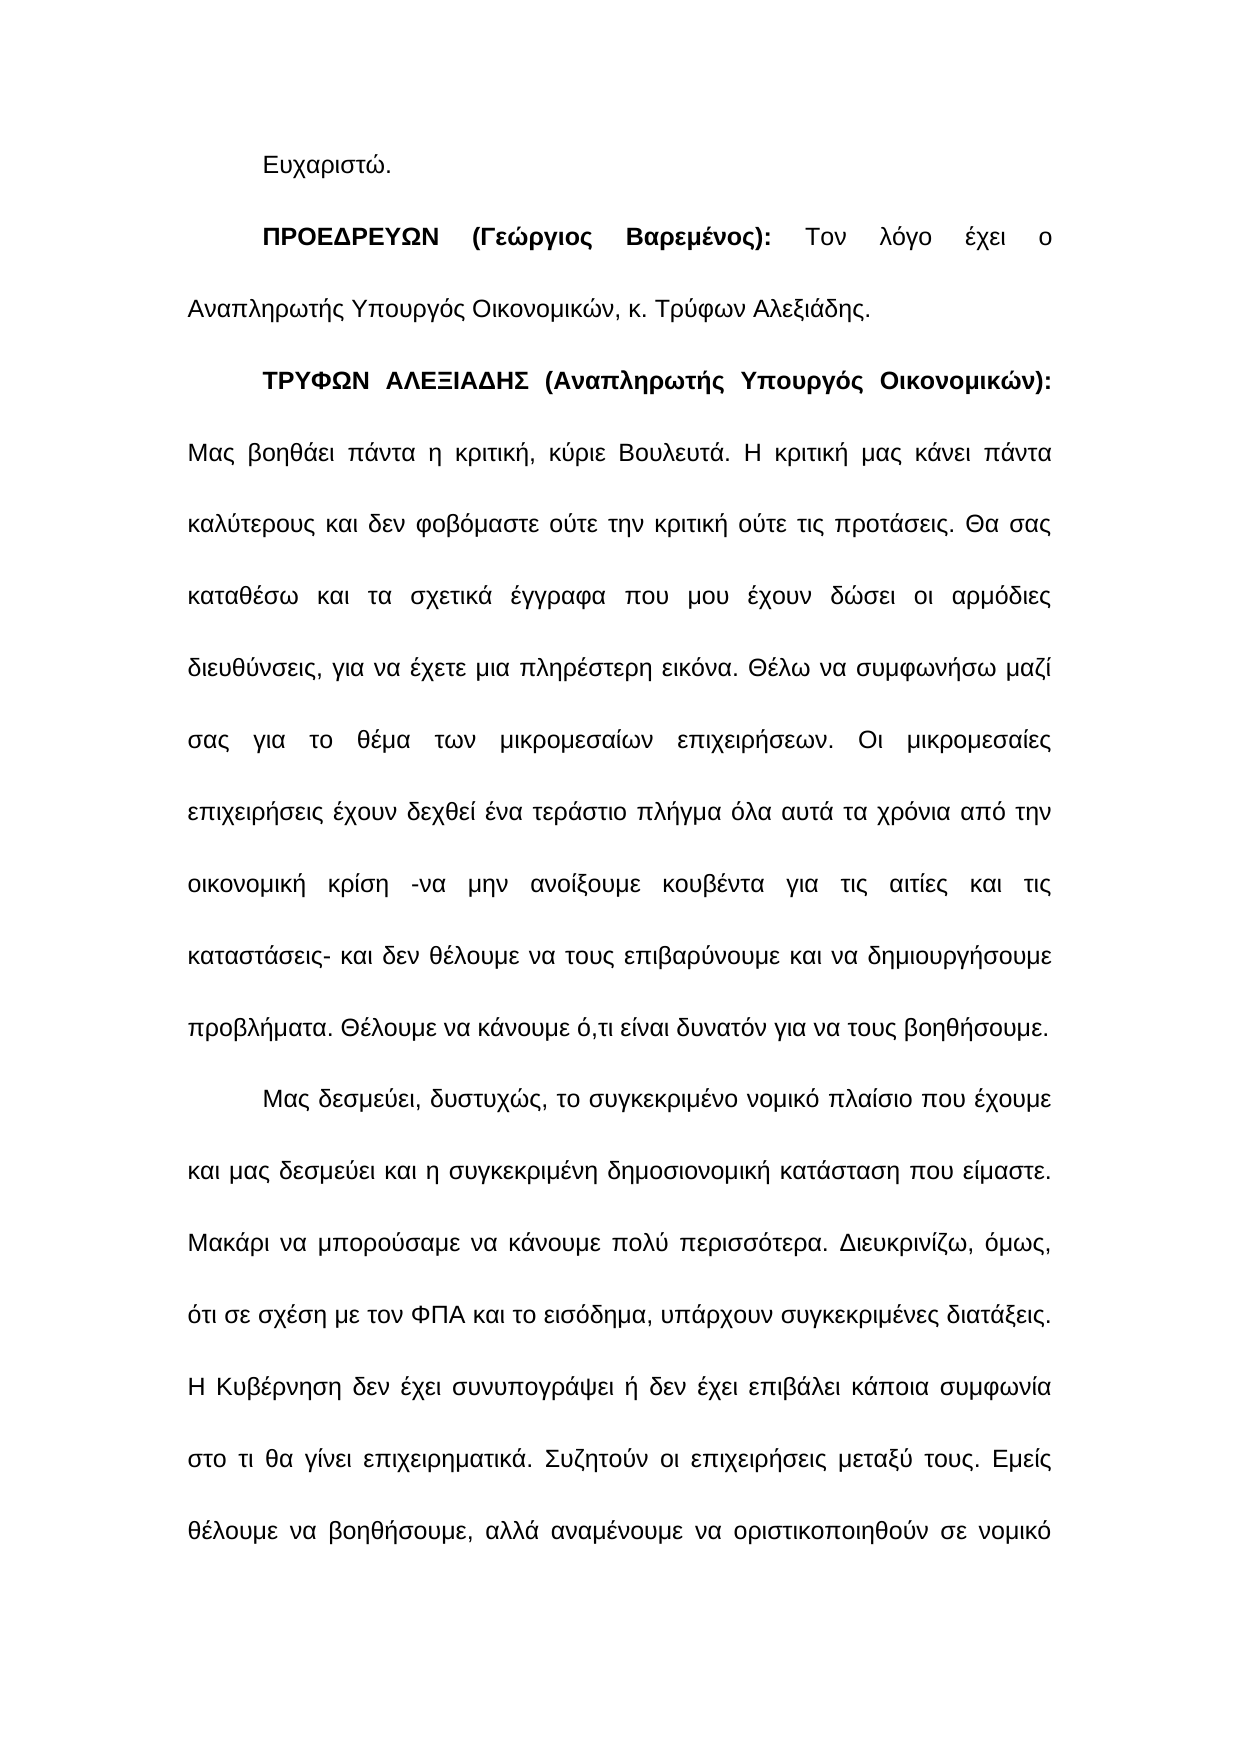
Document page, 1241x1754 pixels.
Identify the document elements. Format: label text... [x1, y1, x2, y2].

text ΠΡΟΕΔΡΕΥΩΝ (Γεώργιος Βαρεμένος): Τον λόγο έχει ο Αναπληρωτής Υπουργός Οικονομικών, κ. Τρύφων Αλεξιάδης. [187, 222, 1053, 322]
text ΤΡΥΦΩΝ ΑΛΕΞΙΑΔΗΣ (Αναπληρωτής Υπουργός Οικονομικών): Μας βοηθάει πάντα η κριτική, κύριε Βουλευτά. Η κριτική μας κάνει πάντα καλύτερους και δεν φοβόμαστε ούτε την κριτική ούτε τις προτάσεις. Θα σας καταθέσω και τα σχετικά έγγραφα που μου έχουν δώσει οι αρμόδιες διευθύνσεις, για να έχετε μια πληρέστερη εικόνα. Θέλω να συμφωνήσω μαζί σας για το θέμα των μικρομεσαίων επιχειρήσεων. Οι μικρομεσαίες επιχειρήσεις έχουν δεχθεί ένα τεράστιο πλήγμα όλα αυτά τα χρόνια από την οικονομική κρίση -να μην ανοίξουμε κουβέντα για τις αιτίες και τις καταστάσεις- και δεν θέλουμε να τους επιβαρύνουμε και να δημιουργήσουμε προβλήματα. Θέλουμε να κάνουμε ό,τι είναι δυνατόν για να τους βοηθήσουμε. [187, 366, 1053, 1041]
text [187, 1084, 1053, 1544]
text Ευχαριστώ. [187, 150, 1053, 179]
